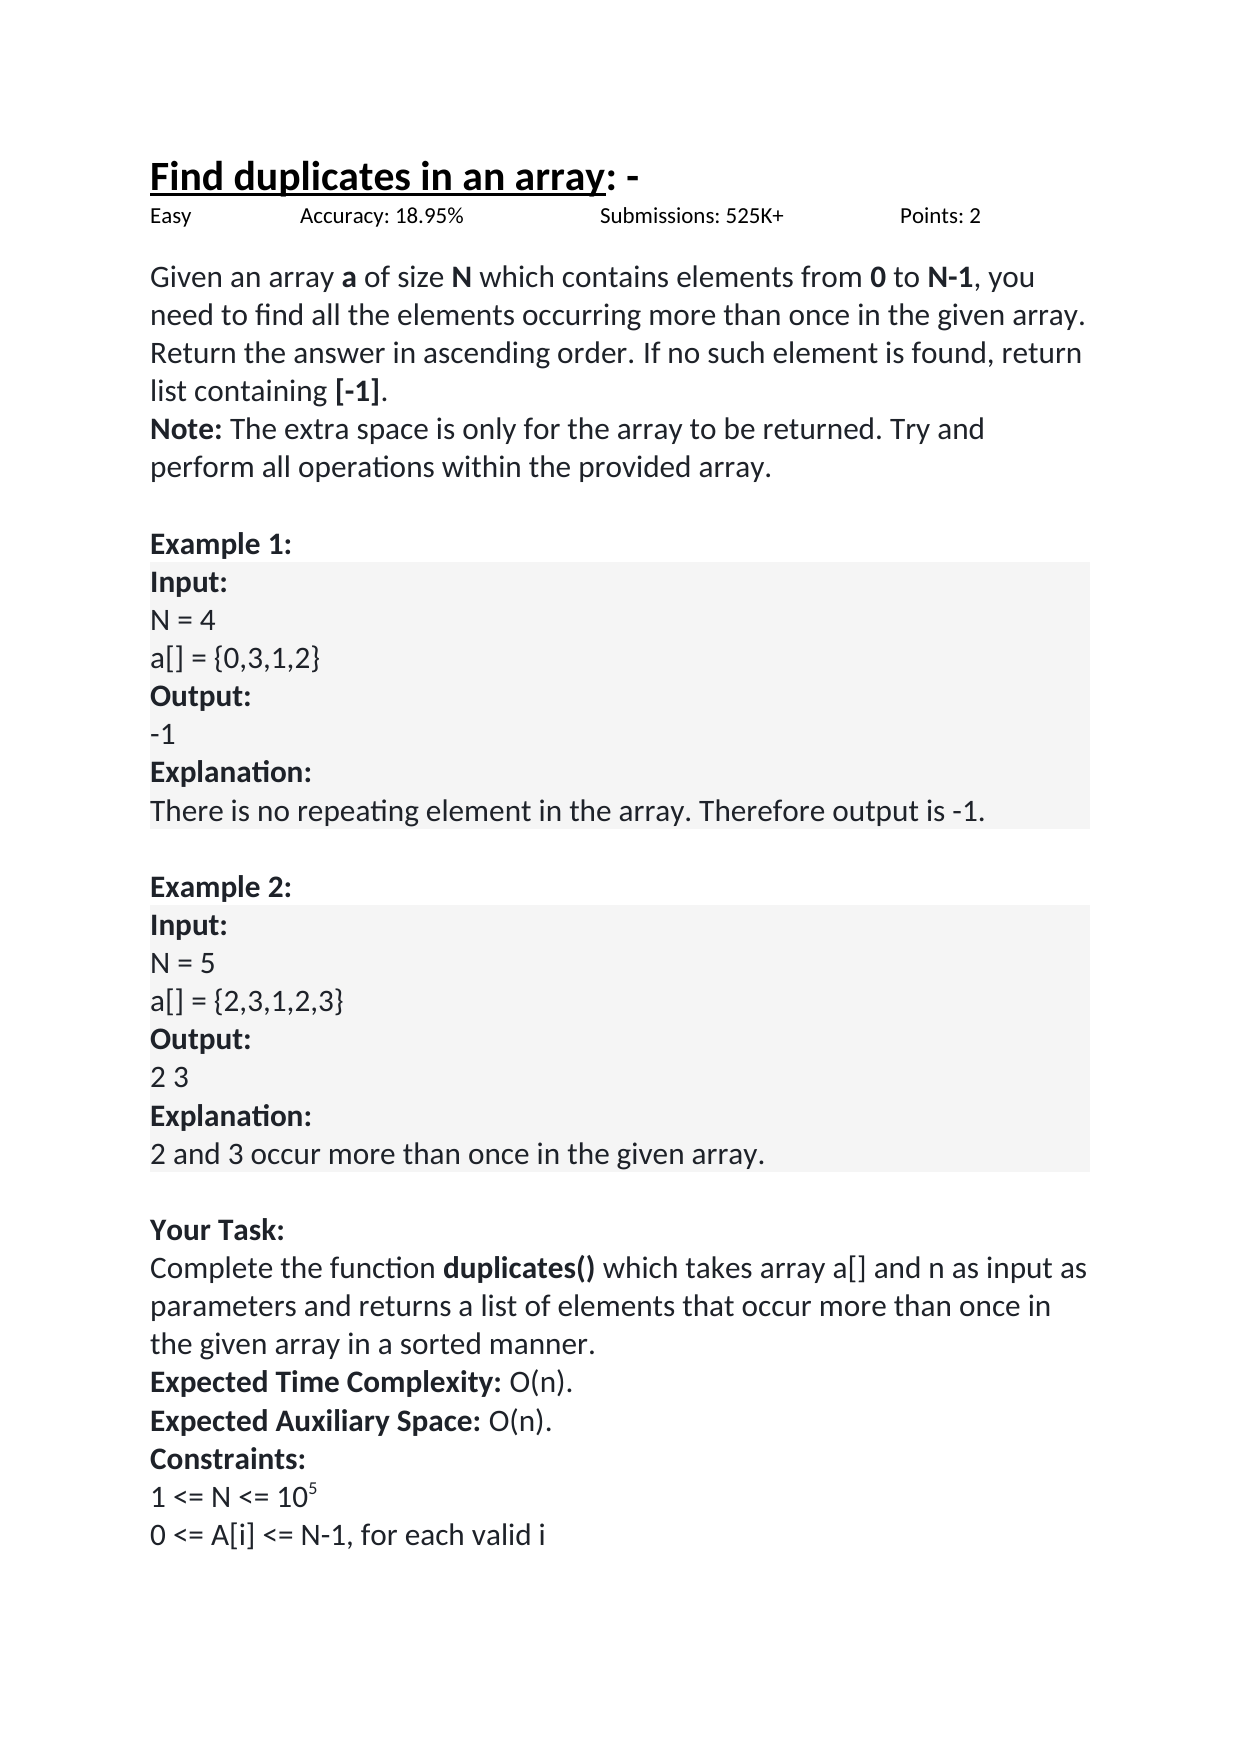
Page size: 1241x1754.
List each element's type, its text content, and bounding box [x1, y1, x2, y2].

text Find duplicates in an array: - [150, 150, 1090, 201]
text Note: The extra space is only for the array to be returned. Try and perform all operations within the provided array. [150, 409, 1090, 486]
text Example 2: [150, 867, 1090, 905]
text a[] = {2,3,1,2,3} [150, 981, 1090, 1019]
text Given an array a of size N which contains elements from 0 to N-1, you need to find all the elements occurring more than once in the given array. Return the answer in ascending order. If no such element is found, return list containing [-1]. [150, 257, 1090, 409]
text N = 4 [150, 600, 1090, 638]
text Easy Accuracy: 18.95% Submissions: 525K+ Points: 2 [150, 201, 1090, 229]
text N = 5 [150, 943, 1090, 981]
text Explanation: There is no repeating element in the array. Therefore output is -1. [150, 752, 1090, 829]
text Input: [150, 562, 1090, 600]
text Example 1: [150, 524, 1090, 562]
text Input: [150, 905, 1090, 943]
text Explanation: 2 and 3 occur more than once in the given array. [150, 1096, 1090, 1172]
text Expected Time Complexity: O(n). Expected Auxiliary Space: O(n). [150, 1362, 1090, 1439]
text a[] = {0,3,1,2} [150, 638, 1090, 676]
text Your Task: Complete the function duplicates() which takes array a[] and n as input as parameters and returns a list of elements that occur more than once in the given array in a sorted manner. [150, 1210, 1090, 1362]
text Constraints: 1 <= N <= 105 0 <= A[i] <= N-1, for each valid i [150, 1439, 1090, 1553]
text Output: -1 [150, 676, 1090, 752]
text Output: 2 3 [150, 1019, 1090, 1096]
